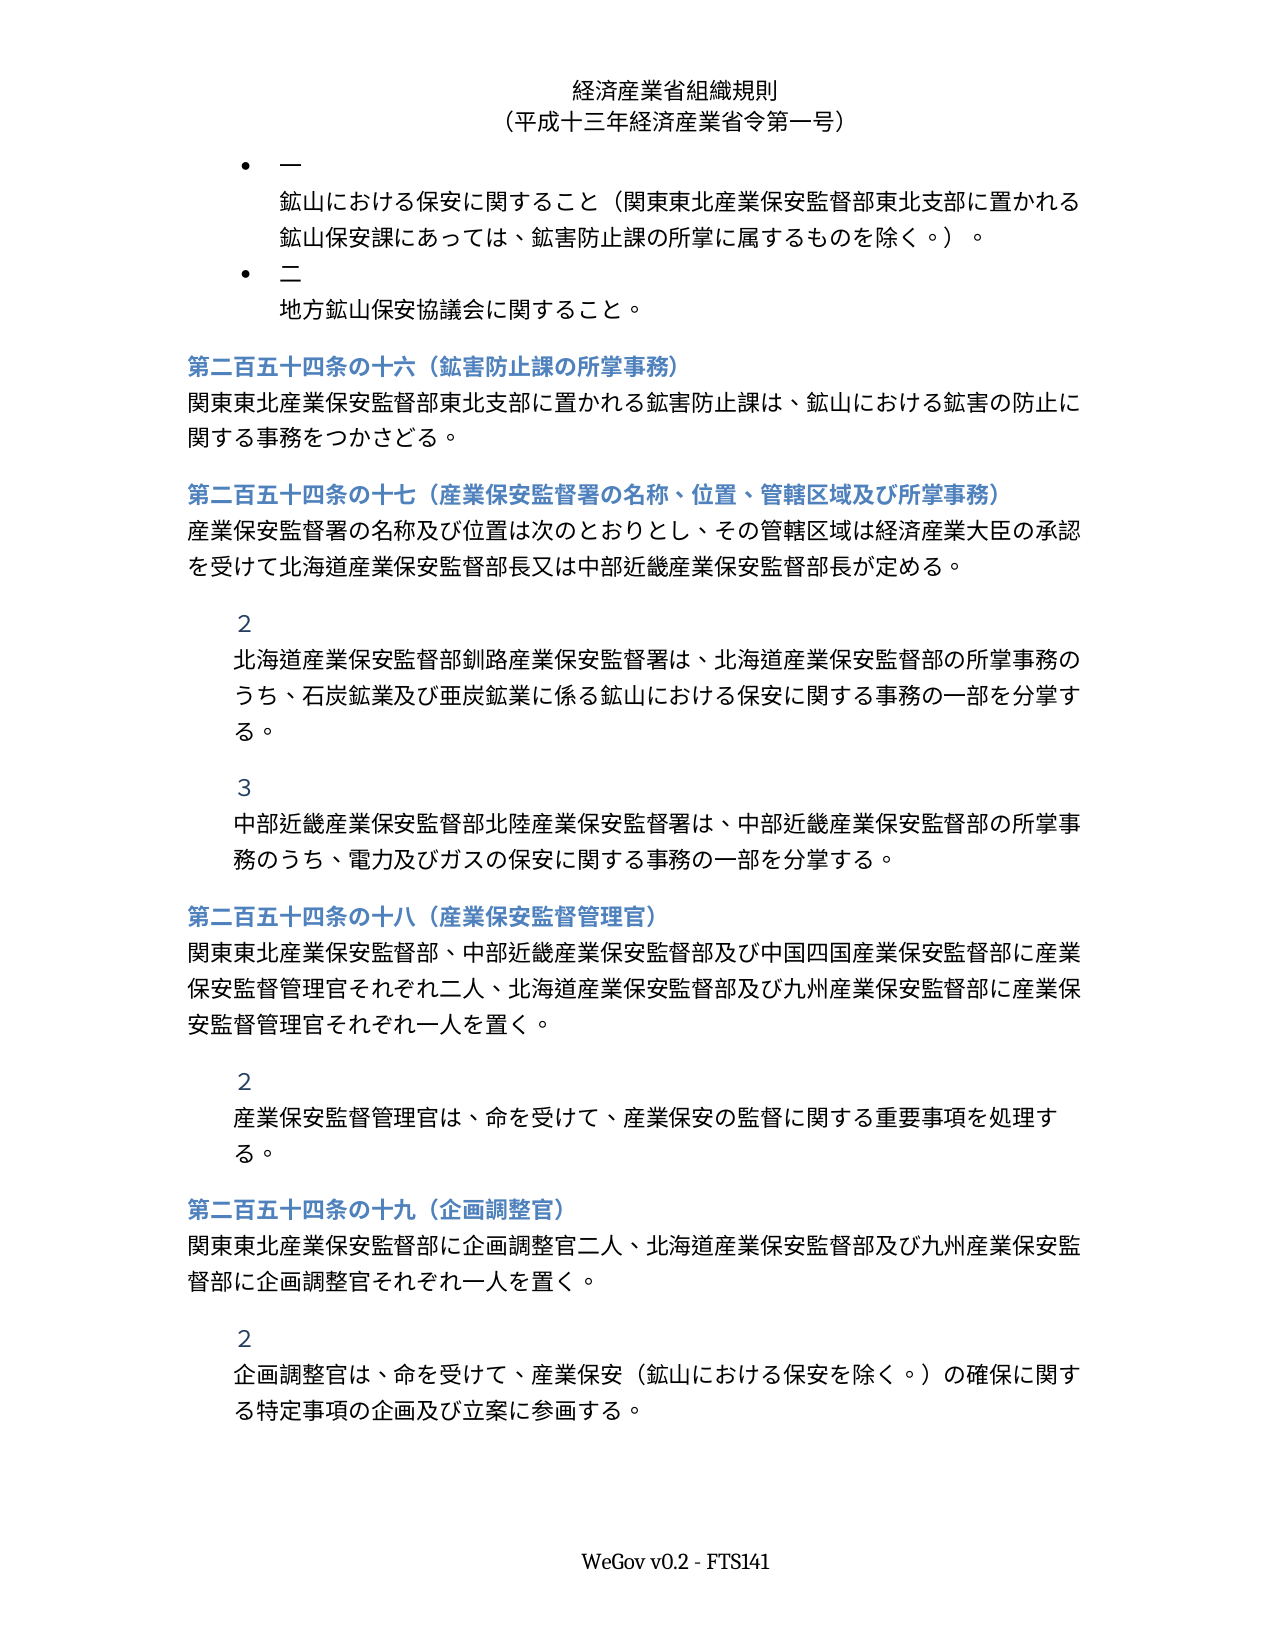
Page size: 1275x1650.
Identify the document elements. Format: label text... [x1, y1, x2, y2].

subtitle 第二百五十四条の十八（産業保安監督管理官） [187, 901, 1087, 932]
text 産業保安監督管理官は、命を受けて、産業保安の監督に関する重要事項を処理する。 [233, 1102, 1087, 1169]
text 企画調整官は、命を受けて、産業保安（鉱山における保安を除く。）の確保に関する特定事項の企画及び立案に参画する。 [233, 1359, 1087, 1426]
text 関東東北産業保安監督部に企画調整官二人、北海道産業保安監督部及び九州産業保安監督部に企画調整官それぞれ一人を置く。 [187, 1230, 1087, 1297]
subtitle ３ [233, 772, 1087, 804]
text 中部近畿産業保安監督部北陸産業保安監督署は、中部近畿産業保安監督部の所掌事務のうち、電力及びガスの保安に関する事務の一部を分掌する。 [233, 808, 1087, 876]
text 北海道産業保安監督部釧路産業保安監督署は、北海道産業保安監督部の所掌事務のうち、石炭鉱業及び亜炭鉱業に係る鉱山における保安に関する事務の一部を分掌する。 [233, 644, 1087, 747]
subtitle ２ [233, 1323, 1087, 1354]
subtitle ２ [233, 1066, 1087, 1097]
subtitle 第二百五十四条の十六（鉱害防止課の所掌事務） [187, 351, 1087, 382]
text 産業保安監督署の名称及び位置は次のとおりとし、その管轄区域は経済産業大臣の承認を受けて北海道産業保安監督部長又は中部近畿産業保安監督部長が定める。 [187, 515, 1087, 582]
subtitle 第二百五十四条の十九（企画調整官） [187, 1194, 1087, 1226]
text 関東東北産業保安監督部、中部近畿産業保安監督部及び中国四国産業保安監督部に産業保安監督管理官それぞれ二人、北海道産業保安監督部及び九州産業保安監督部に産業保安監督管理官それぞれ一人を置く。 [187, 937, 1087, 1040]
list 一 鉱山における保安に関すること（関東東北産業保安監督部東北支部に置かれる鉱山保安課にあっては、鉱害防止課の所掌に属するものを除く。）。 [242, 150, 1087, 253]
subtitle 第二百五十四条の十七（産業保安監督署の名称、位置、管轄区域及び所掌事務） [187, 479, 1087, 510]
text 関東東北産業保安監督部東北支部に置かれる鉱害防止課は、鉱山における鉱害の防止に関する事務をつかさどる。 [187, 386, 1087, 454]
list 二 地方鉱山保安協議会に関すること。 [242, 258, 1087, 325]
subtitle ２ [233, 608, 1087, 639]
